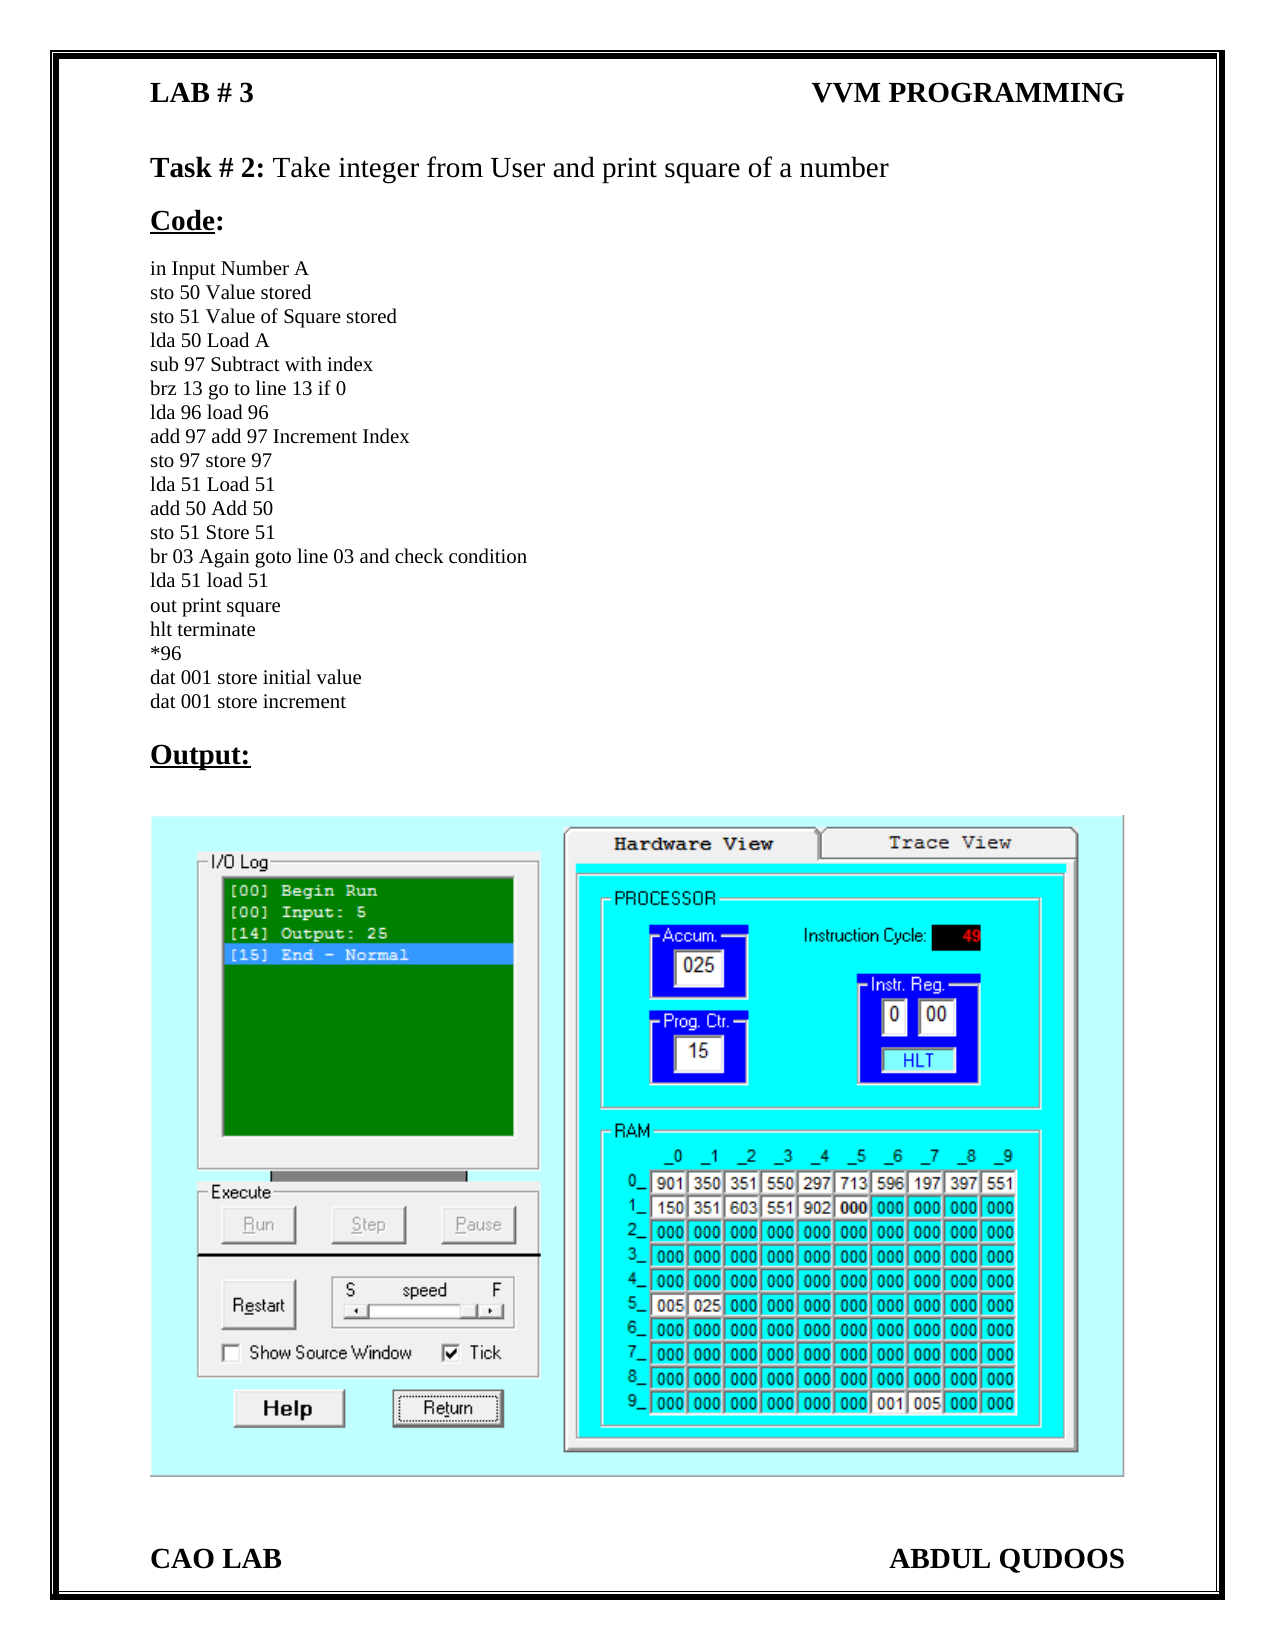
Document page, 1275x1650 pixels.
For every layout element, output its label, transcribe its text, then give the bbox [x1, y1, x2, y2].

text Task # 2: Take integer from User and print square of a number [150, 150, 1125, 183]
text in Input Number A [150, 256, 1125, 280]
text br 03 Again goto line 03 and check condition [150, 544, 1125, 568]
text sto 97 store 97 [150, 448, 1125, 472]
text lda 96 load 96 [150, 400, 1125, 424]
text dat 001 store initial value [150, 665, 1125, 689]
text sub 97 Subtract with index [150, 352, 1125, 376]
text dat 001 store increment [150, 689, 1125, 713]
text lda 51 Load 51 [150, 472, 1125, 496]
text sto 50 Value stored [150, 280, 1125, 304]
picture [150, 815, 1125, 1477]
text Code: [150, 203, 1125, 236]
text brz 13 go to line 13 if 0 [150, 376, 1125, 400]
text out print square [150, 592, 1125, 617]
text hlt terminate [150, 617, 1125, 641]
text Output: [150, 737, 1125, 770]
text sto 51 Store 51 [150, 520, 1125, 544]
text *96 [150, 641, 1125, 665]
text sto 51 Value of Square stored [150, 304, 1125, 328]
text lda 50 Load A [150, 328, 1125, 352]
text lda 51 load 51 [150, 568, 1125, 592]
text add 97 add 97 Increment Index [150, 424, 1125, 448]
text add 50 Add 50 [150, 496, 1125, 520]
